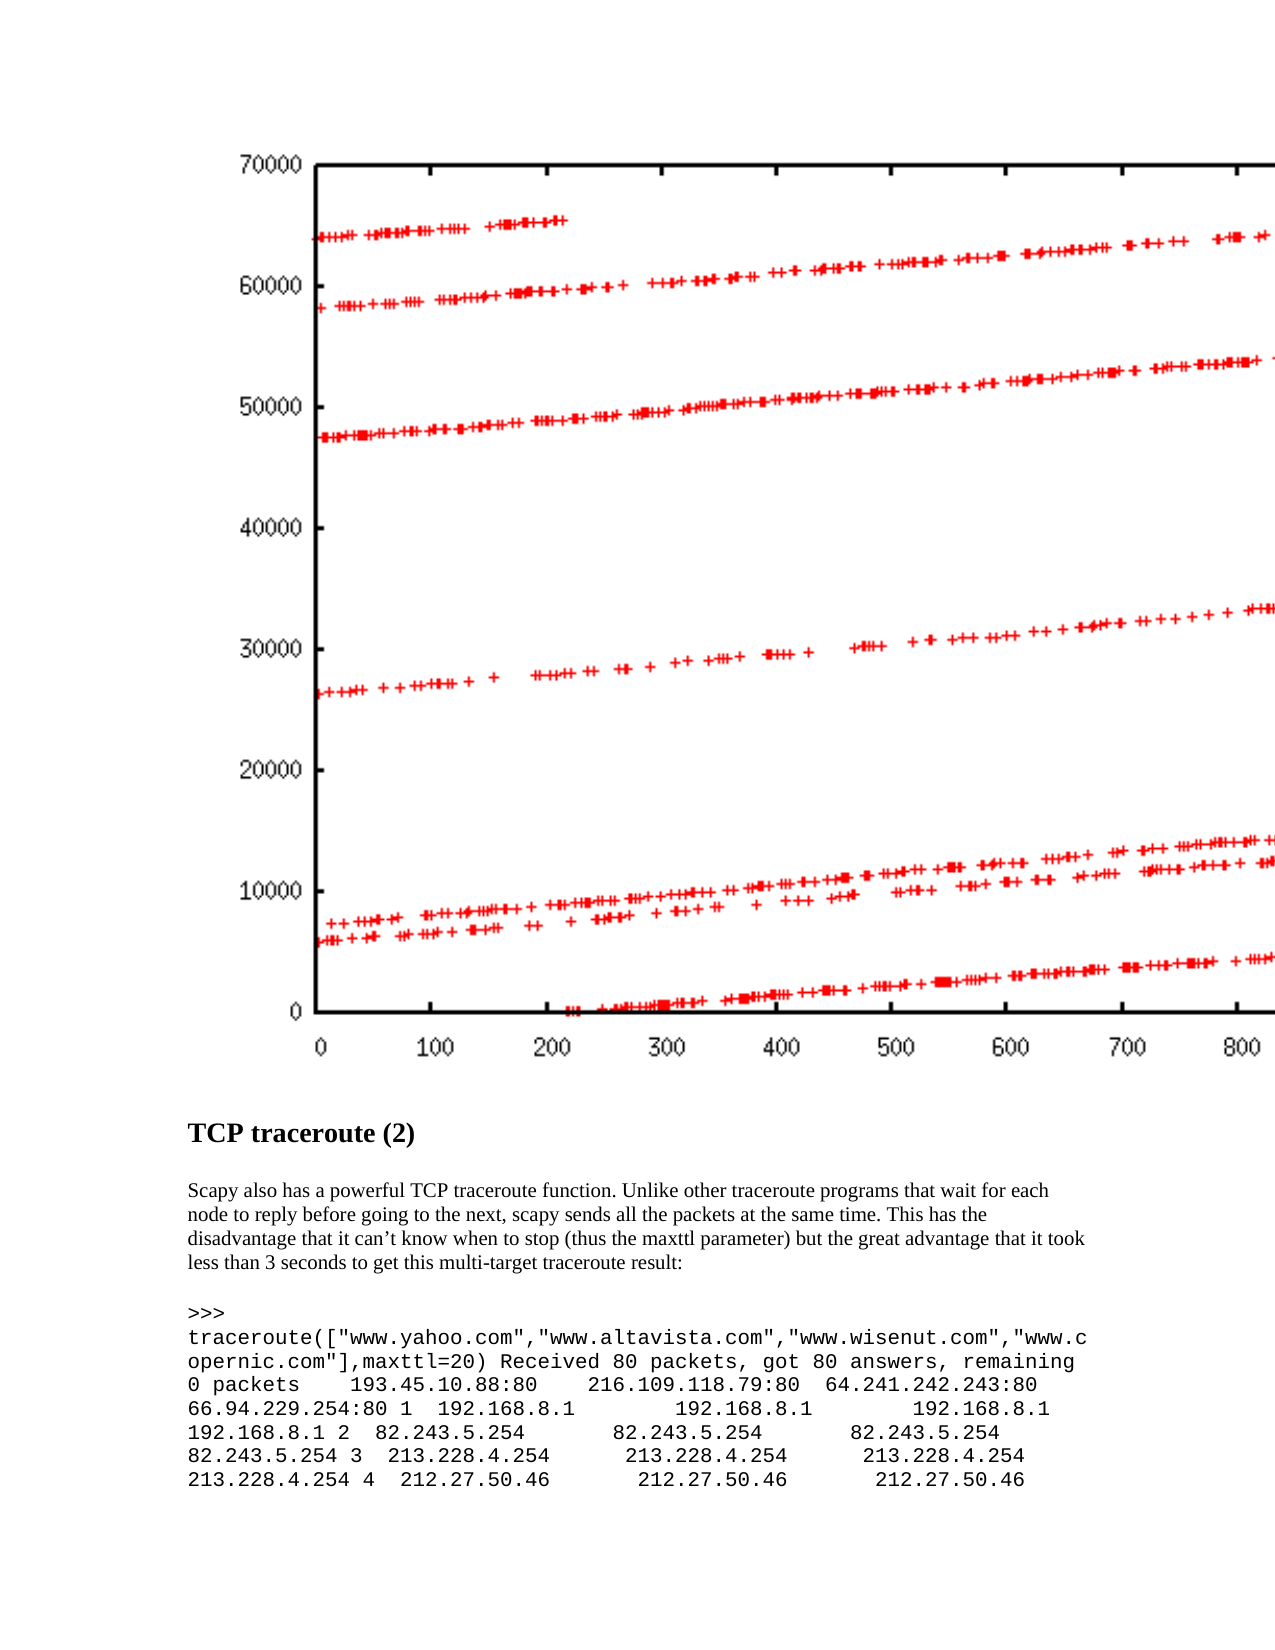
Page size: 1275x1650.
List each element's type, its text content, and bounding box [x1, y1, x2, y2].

picture [187, 150, 1275, 1088]
text TCP traceroute (2) [187, 1116, 1087, 1149]
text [187, 1303, 1087, 1493]
text Scapy also has a powerful TCP traceroute function. Unlike other traceroute programs that wait for each node to reply before going to the next, scapy sends all the packets at the same time. This has the disadvantage that it can’t know when to stop (thus the maxttl parameter) but the great advantage that it took less than 3 seconds to get this multi-target traceroute result: [187, 1178, 1087, 1274]
